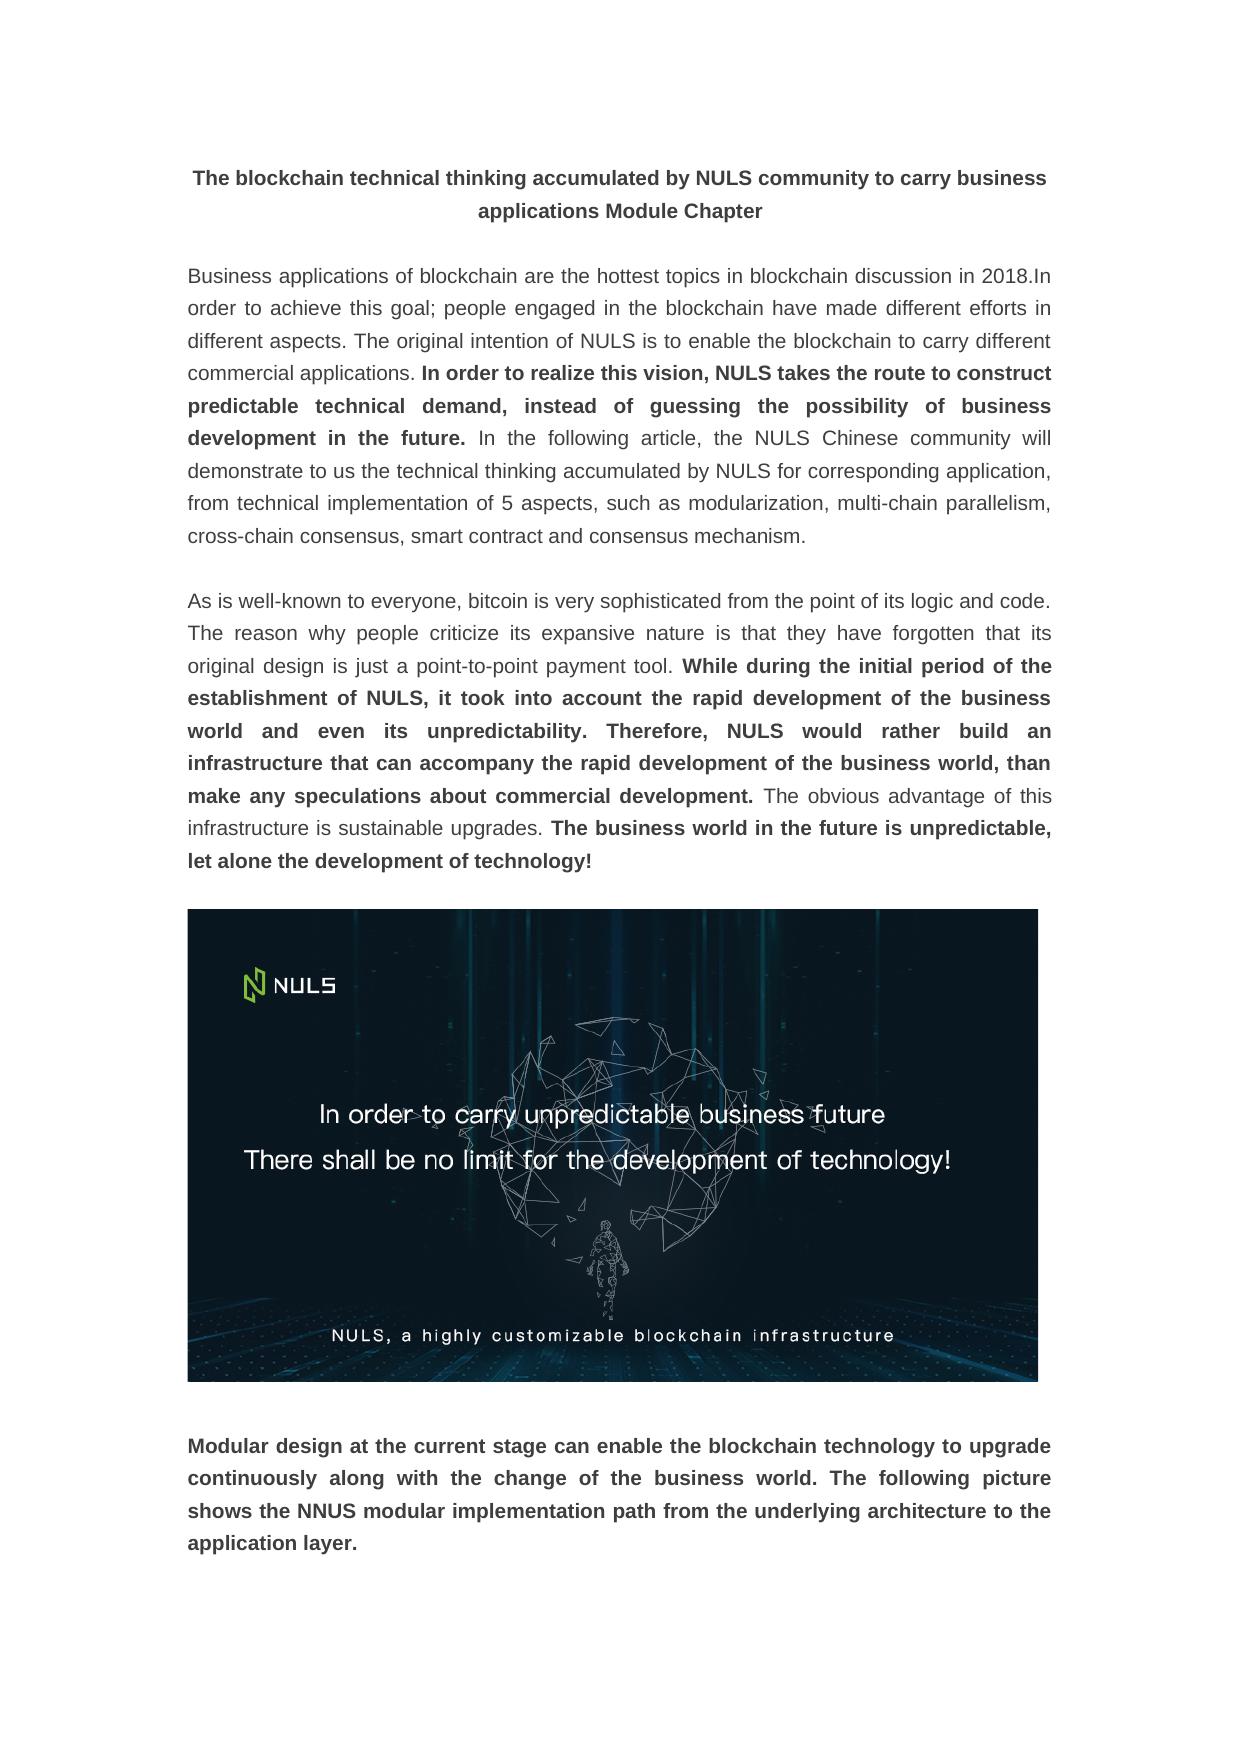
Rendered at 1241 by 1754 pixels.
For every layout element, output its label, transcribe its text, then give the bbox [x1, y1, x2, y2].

text Business applications of blockchain are the hottest topics in blockchain discussion in 2018.In order to achieve this goal; people engaged in the blockchain have made different efforts in different aspects. The original intention of NULS is to enable the blockchain to carry different commercial applications. In order to realize this vision, NULS takes the route to construct predictable technical demand, instead of guessing the possibility of business development in the future. In the following article, the NULS Chinese community will demonstrate to us the technical thinking accumulated by NULS for corresponding application, from technical implementation of 5 aspects, such as modularization, multi-chain parallelism, cross-chain consensus, smart contract and consensus mechanism. [187, 259, 1053, 552]
text The blockchain technical thinking accumulated by NULS community to carry business applications Module Chapter [187, 162, 1053, 227]
text Modular design at the current stage can enable the blockchain technology to upgrade continuously along with the change of the business world. The following picture shows the NNUS modular implementation path from the underlying architecture to the application layer. [187, 1429, 1053, 1559]
picture [187, 909, 1039, 1382]
text As is well-known to everyone, bitcoin is very sophisticated from the point of its logic and code. The reason why people criticize its expansive nature is that they have forgotten that its original design is just a point-to-point payment tool. While during the initial period of the establishment of NULS, it took into account the rapid development of the business world and even its unpredictability. Therefore, NULS would rather build an infrastructure that can accompany the rapid development of the business world, than make any speculations about commercial development. The obvious advantage of this infrastructure is sustainable upgrades. The business world in the future is unpredictable, let alone the development of technology! [187, 584, 1053, 877]
